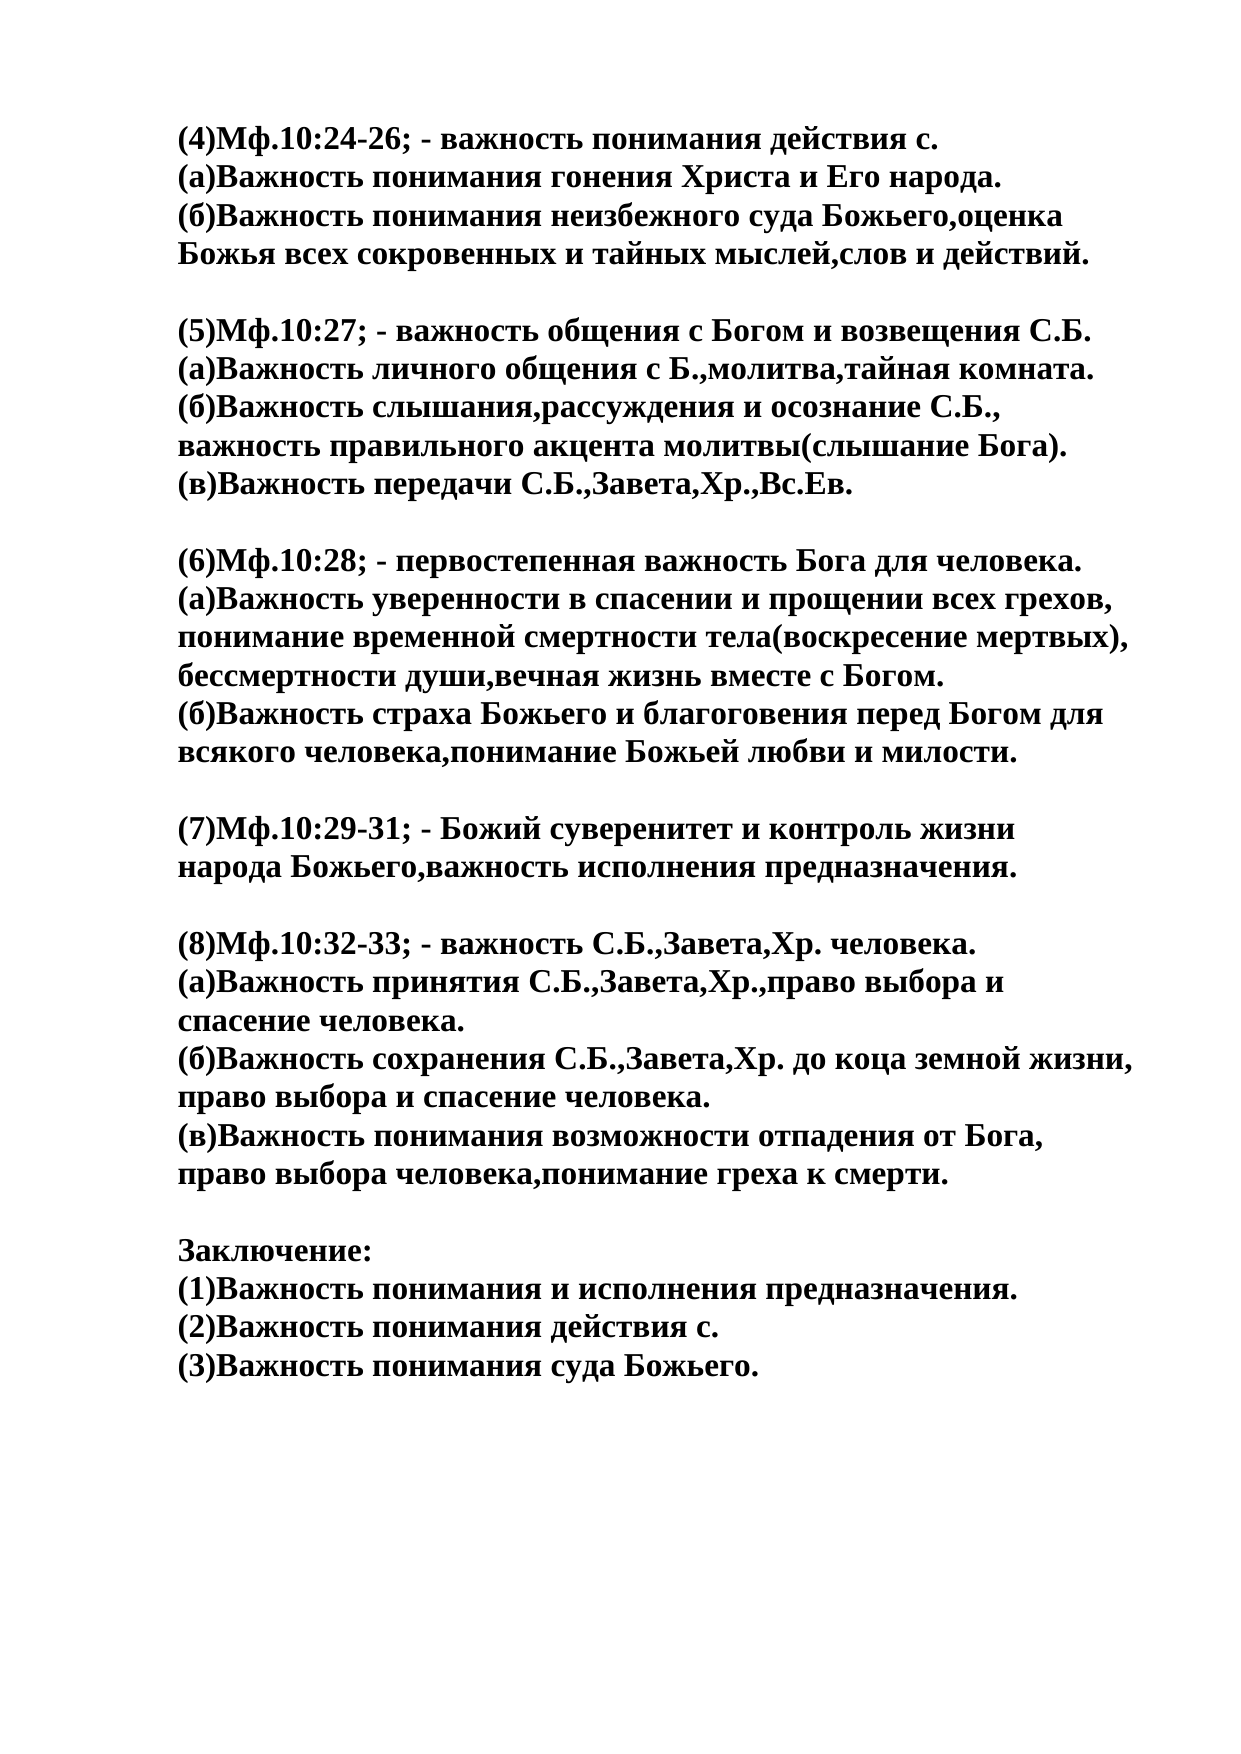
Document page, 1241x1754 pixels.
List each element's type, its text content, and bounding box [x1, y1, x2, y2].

text право выбора человека,понимание греха к смерти. [177, 1153, 1152, 1191]
text (а)Важность уверенности в спасении и прощении всех грехов, [177, 578, 1152, 616]
text (8)Мф.10:32-33; - важность С.Б.,Завета,Хр. человека. [177, 923, 1152, 961]
text (а)Важность принятия С.Б.,Завета,Хр.,право выбора и [177, 961, 1152, 1000]
text (а)Важность личного общения с Б.,молитва,тайная комната. [177, 348, 1152, 386]
text (3)Важность понимания суда Божьего. [177, 1345, 1152, 1383]
text (а)Важность понимания гонения Христа и Его народа. [177, 156, 1152, 195]
text (7)Мф.10:29-31; - Божий суверенитет и контроль жизни [177, 808, 1152, 846]
text (4)Мф.10:24-26; - важность понимания действия с. [177, 118, 1152, 156]
text (5)Мф.10:27; - важность общения с Богом и возвещения С.Б. [177, 310, 1152, 348]
text (2)Важность понимания действия с. [177, 1306, 1152, 1345]
text (б)Важность сохранения С.Б.,Завета,Хр. до коца земной жизни, [177, 1038, 1152, 1076]
text (б)Важность понимания неизбежного суда Божьего,оценка [177, 195, 1152, 233]
text право выбора и спасение человека. [177, 1076, 1152, 1115]
text (6)Мф.10:28; - первостепенная важность Бога для человека. [177, 540, 1152, 578]
text (в)Важность понимания возможности отпадения от Бога, [177, 1115, 1152, 1153]
text понимание временной смертности тела(воскресение мертвых), бессмертности души,вечная жизнь вместе с Богом. [177, 616, 1152, 693]
text Божья всех сокровенных и тайных мыслей,слов и действий. [177, 233, 1152, 271]
text (в)Важность передачи С.Б.,Завета,Хр.,Вс.Ев. [177, 463, 1152, 501]
text спасение человека. [177, 1000, 1152, 1038]
text Заключение: [177, 1230, 1152, 1268]
text (б)Важность страха Божьего и благоговения перед Богом для [177, 693, 1152, 731]
text (1)Важность понимания и исполнения предназначения. [177, 1268, 1152, 1306]
text народа Божьего,важность исполнения предназначения. [177, 846, 1152, 885]
text важность правильного акцента молитвы(слышание Бога). [177, 425, 1152, 463]
text всякого человека,понимание Божьей любви и милости. [177, 731, 1152, 770]
text (б)Важность слышания,рассуждения и осознание С.Б., [177, 386, 1152, 425]
